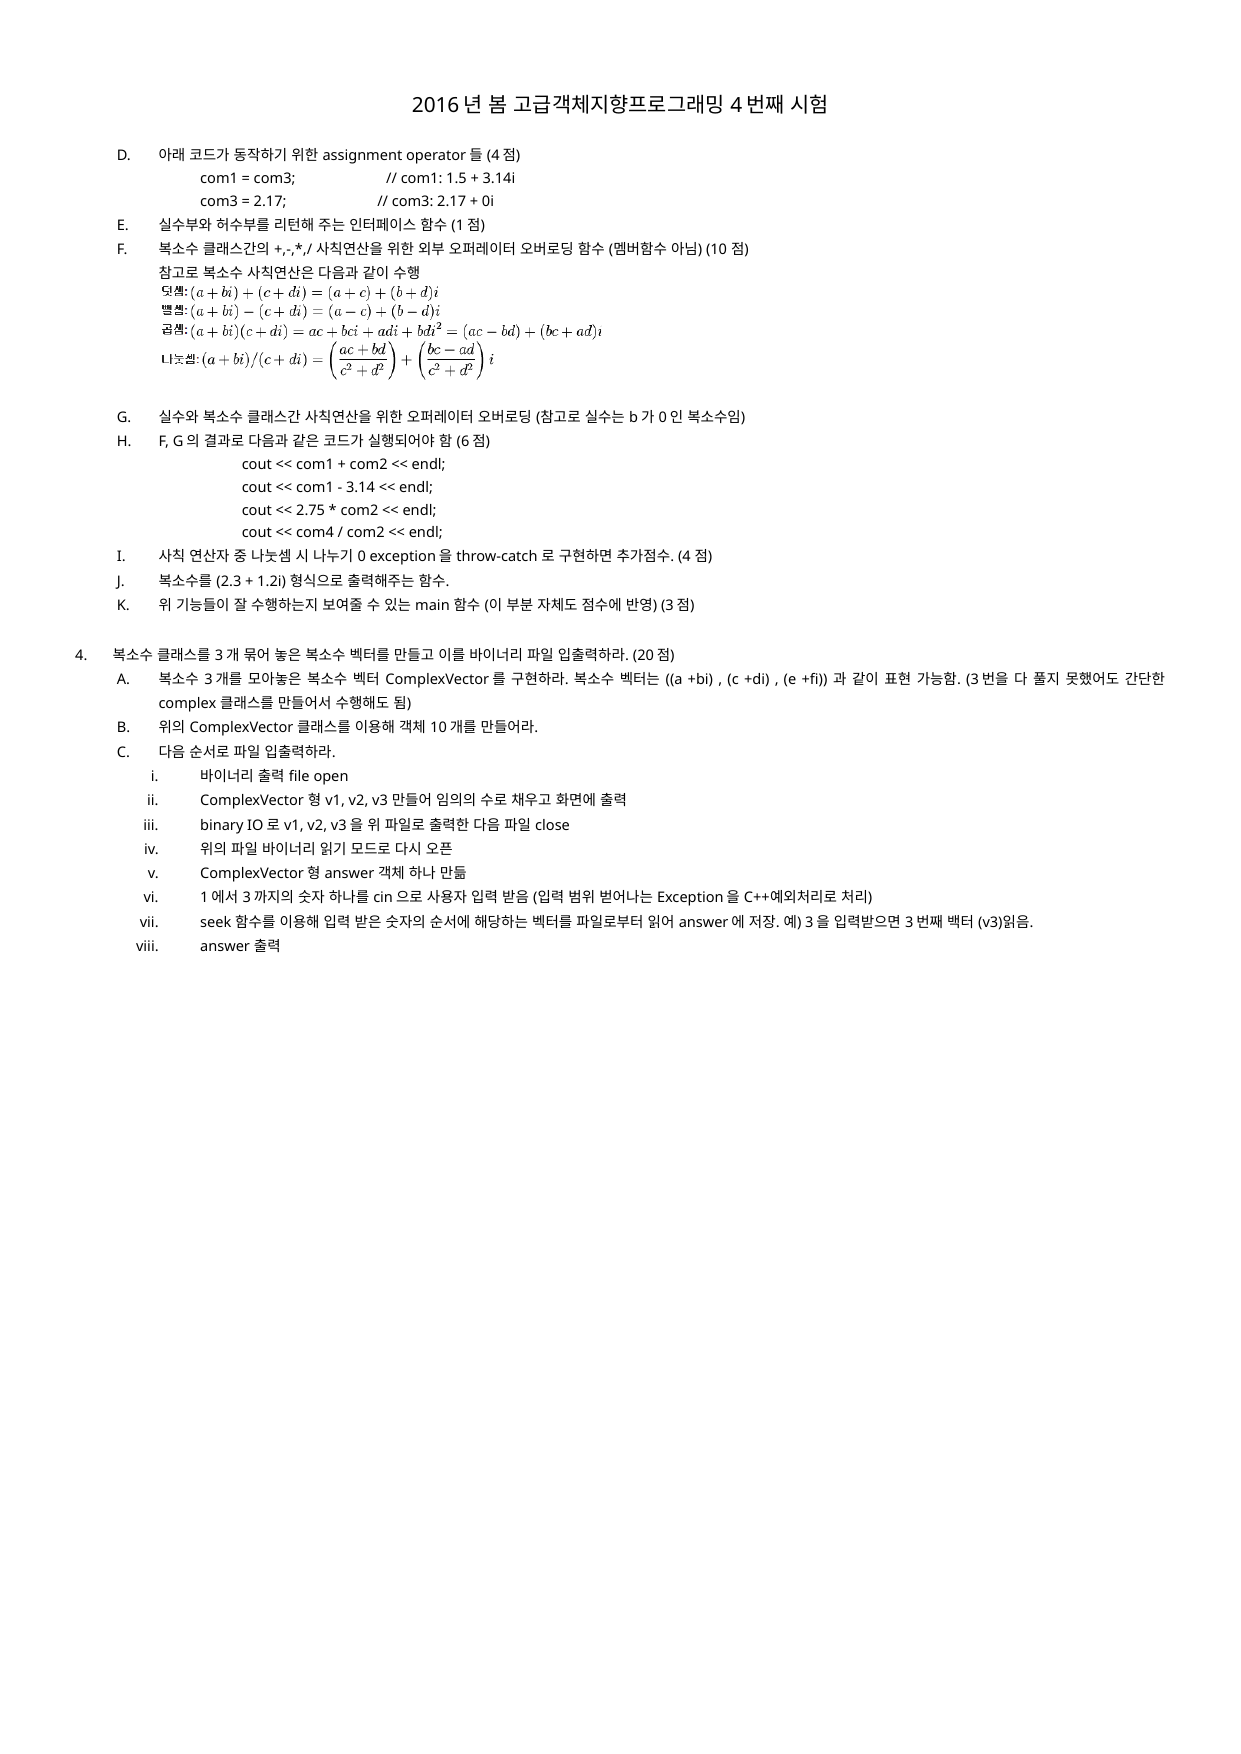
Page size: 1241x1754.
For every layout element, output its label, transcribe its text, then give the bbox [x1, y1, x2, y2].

list ComplexVector 형 v1, v2, v3 만들어 임의의 수로 채우고 화면에 출력 [158, 789, 1165, 810]
text com1 = com3; // com1: 1.5 + 3.14i [117, 168, 1165, 187]
list 위의 파일 바이너리 읽기 모드로 다시 오픈 [158, 837, 1165, 858]
list 아래 코드가 동작하기 위한 assignment operator들 (4점) [117, 143, 1165, 164]
text cout << com1 - 3.14 << endl; [158, 476, 1165, 496]
list F, G의 결과로 다음과 같은 코드가 실행되어야 함 (6점) [117, 429, 1165, 451]
list 참고로 복소수 사칙연산은 다음과 같이 수행 [158, 262, 1165, 283]
list 실수와 복소수 클래스간 사칙연산을 위한 오퍼레이터 오버로딩 (참고로 실수는 b가 0인 복소수임) [117, 405, 1165, 426]
list 복소수를 (2.3 + 1.2i) 형식으로 출력해주는 함수. [117, 569, 1165, 590]
text com3 = 2.17; // com3: 2.17 + 0i [117, 190, 1165, 210]
picture [162, 286, 602, 380]
list 복소수 3개를 모아놓은 복소수 벡터 ComplexVector를 구현하라. 복소수 벡터는 ((a +bi) , (c +di) , (e +fi)) 과 같이 표현 가능함. (3번을 다 풀지 못했어도 간단한 complex 클래스를 만들어서 수행해도 됨) [117, 667, 1165, 713]
list 복소수 클래스를 3개 묶어 놓은 복소수 벡터를 만들고 이를 바이너리 파일 입출력하라. (20점) [75, 643, 1165, 664]
text cout << com4 / com2 << endl; [158, 522, 1165, 542]
list ComplexVector형 answer 객체 하나 만듦 [158, 862, 1165, 883]
list 바이너리 출력 file open [158, 764, 1165, 786]
text cout << com1 + com2 << endl; [158, 454, 1165, 473]
list 실수부와 허수부를 리턴해 주는 인터페이스 함수 (1점) [117, 213, 1165, 234]
list 위 기능들이 잘 수행하는지 보여줄 수 있는 main 함수 (이 부분 자체도 점수에 반영) (3점) [117, 593, 1165, 614]
list 1에서 3까지의 숫자 하나를 cin으로 사용자 입력 받음 (입력 범위 벋어나는 Exception을 C++예외처리로 처리) [158, 886, 1165, 907]
list 위의 ComplexVector 클래스를 이용해 객체 10개를 만들어라. [117, 716, 1165, 737]
list answer 출력 [158, 934, 1165, 956]
list 사칙 연산자 중 나눗셈 시 나누기 0 exception을 throw-catch 로 구현하면 추가점수. (4 점) [117, 545, 1165, 566]
list seek 함수를 이용해 입력 받은 숫자의 순서에 해당하는 벡터를 파일로부터 읽어 answer에 저장. 예) 3을 입력받으면 3번째 백터 (v3)읽음. [158, 910, 1165, 931]
list 복소수 클래스간의 +,-,*,/ 사칙연산을 위한 외부 오퍼레이터 오버로딩 함수 (멤버함수 아님) (10 점) [117, 237, 1165, 259]
list binary IO로 v1, v2, v3을 위 파일로 출력한 다음 파일 close [158, 813, 1165, 834]
text cout << 2.75 * com2 << endl; [158, 499, 1165, 519]
list 다음 순서로 파일 입출력하라. [117, 740, 1165, 761]
